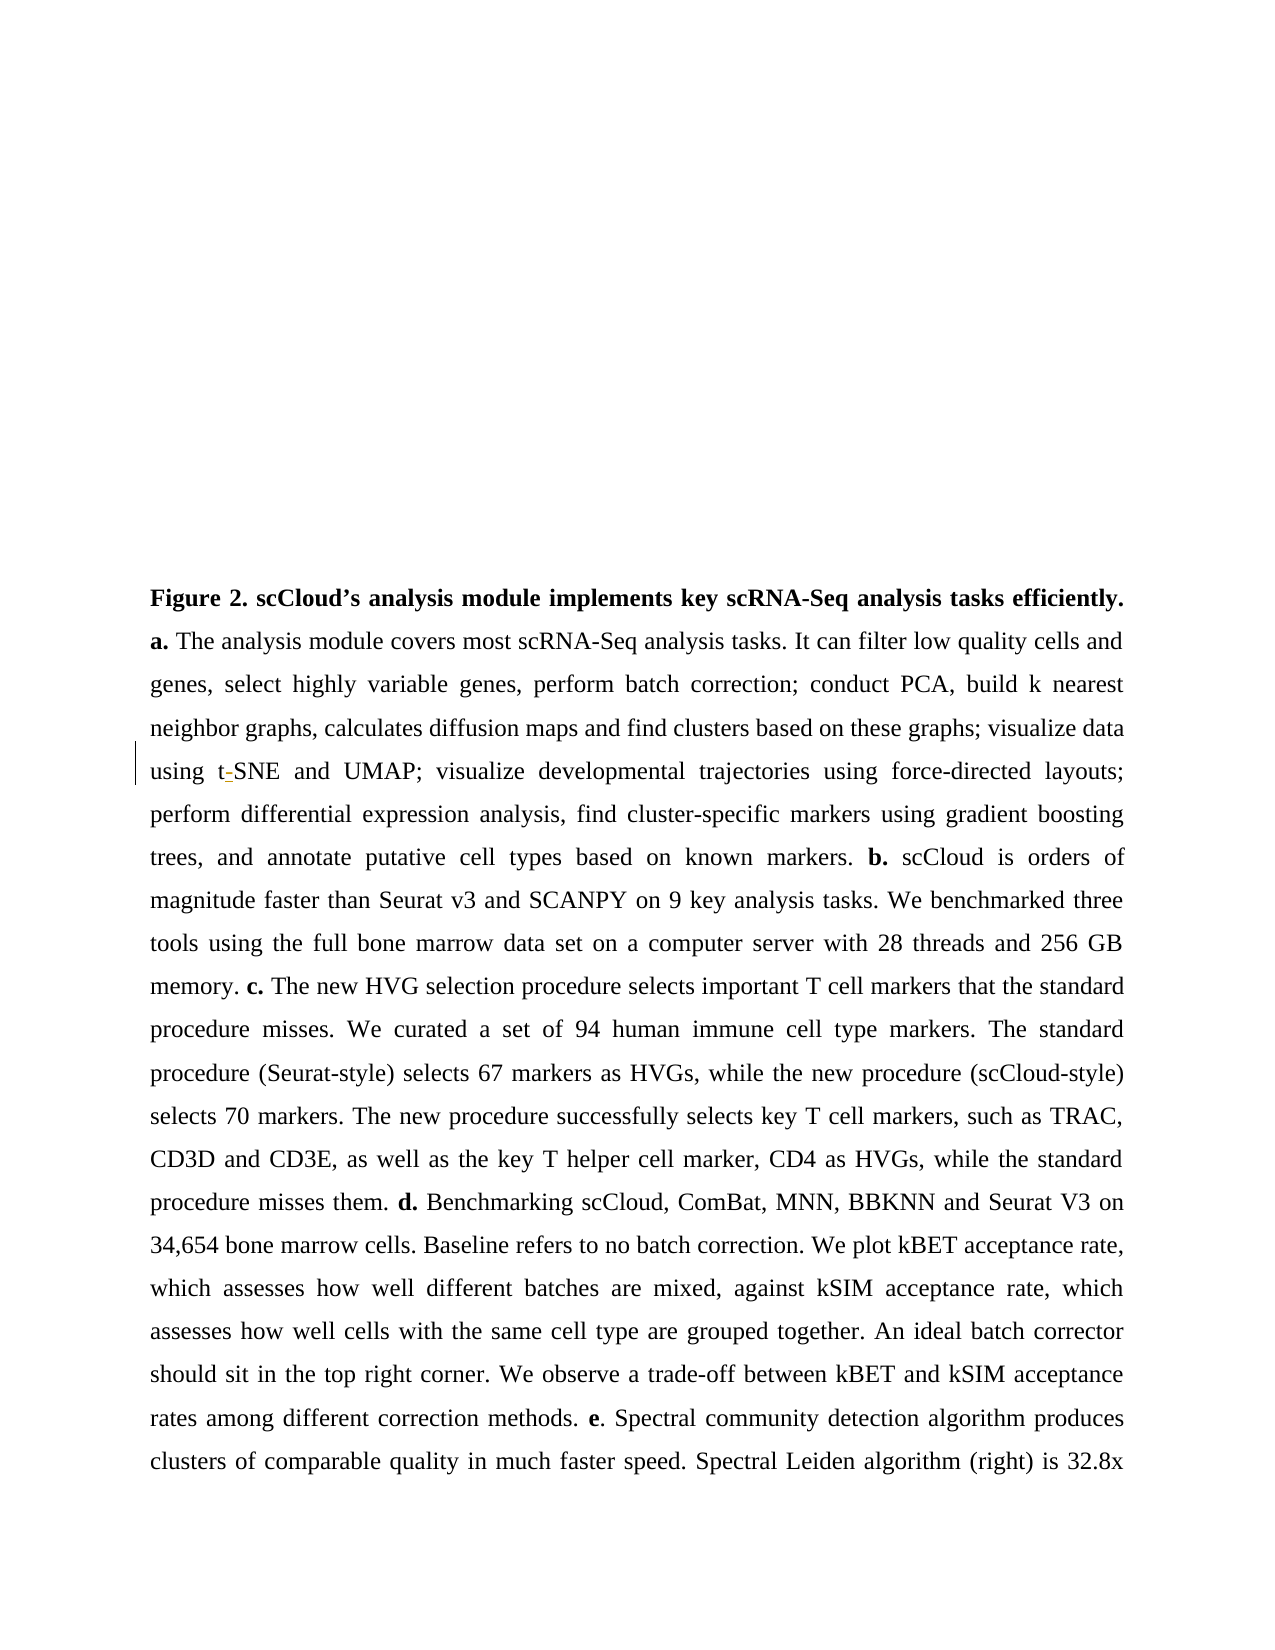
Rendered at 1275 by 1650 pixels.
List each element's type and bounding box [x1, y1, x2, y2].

text [150, 583, 1125, 1474]
